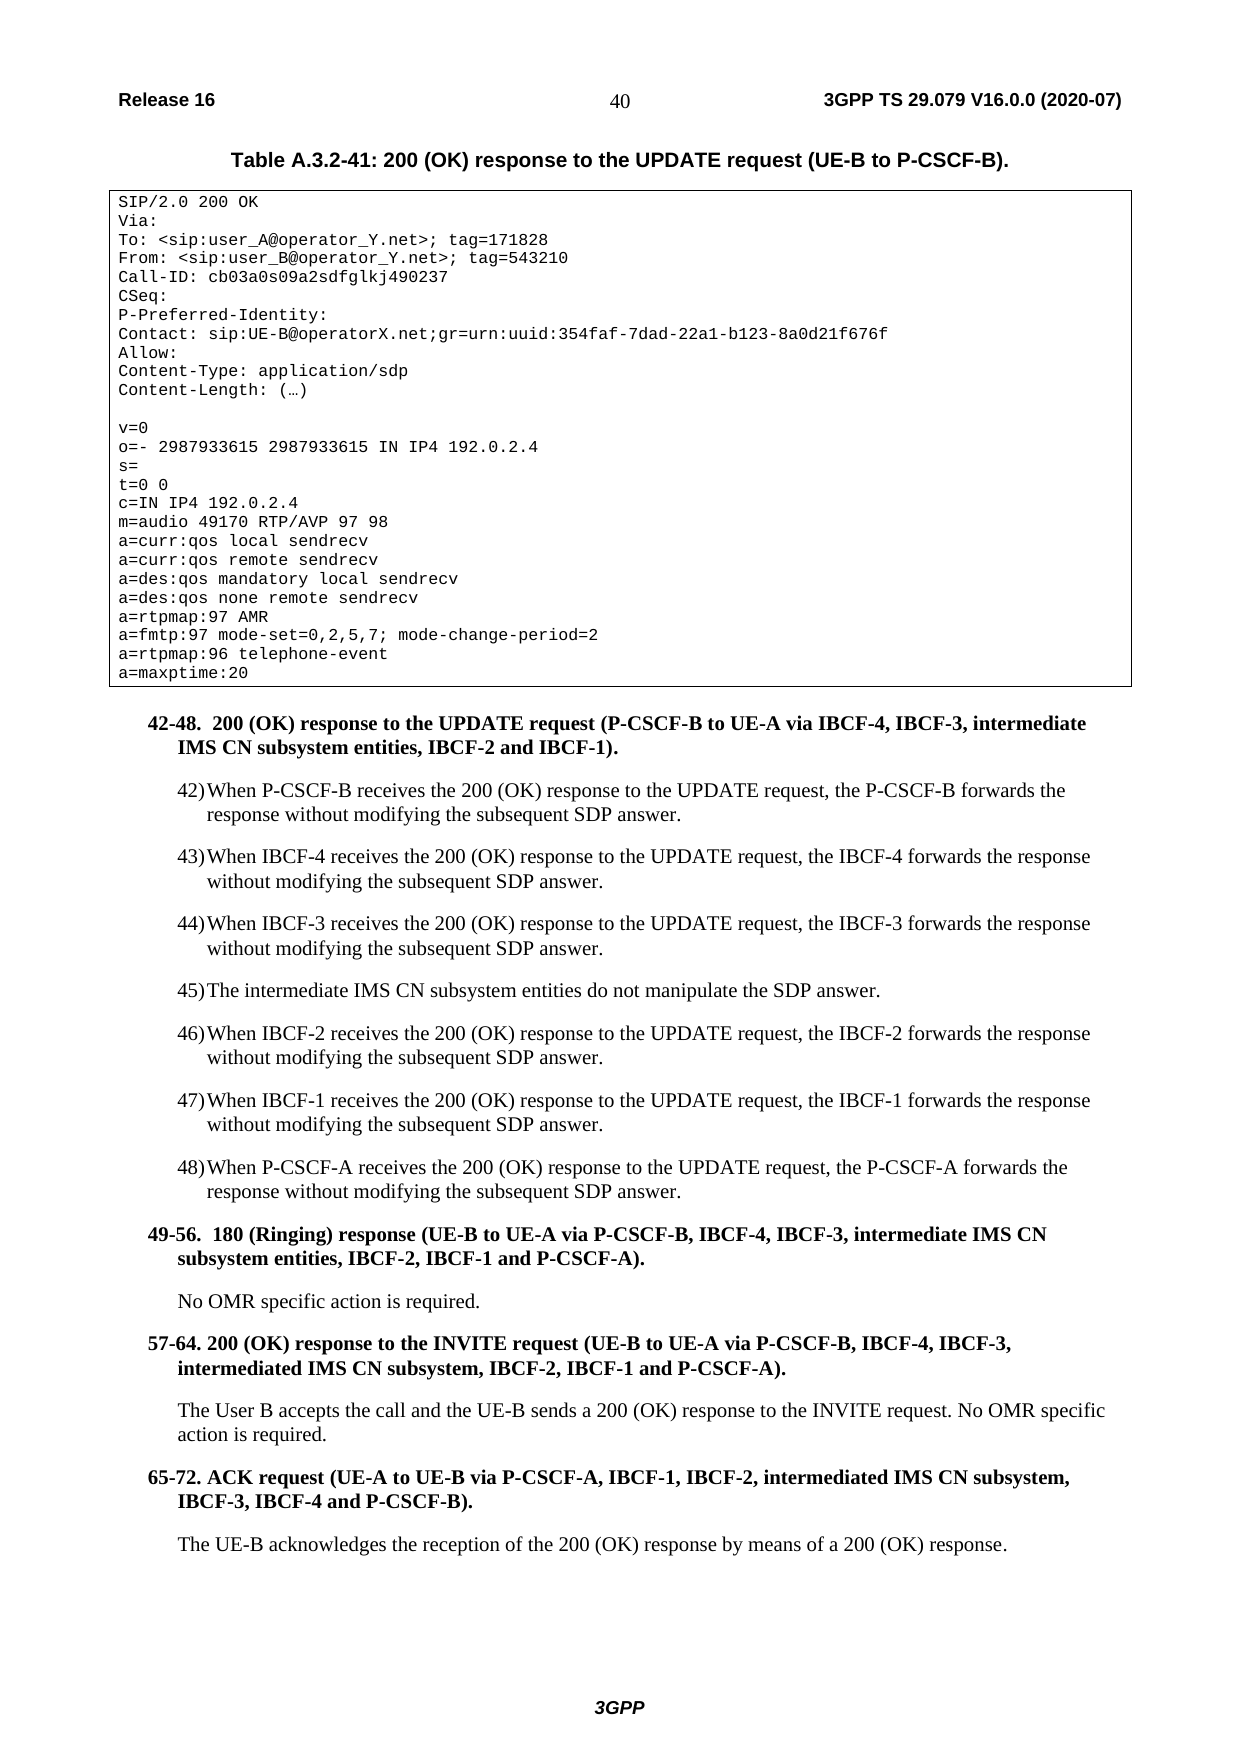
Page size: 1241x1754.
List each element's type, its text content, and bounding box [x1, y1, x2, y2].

text No OMR specific action is required. [148, 1288, 1122, 1313]
text Content-Length: (…) [118, 382, 1122, 401]
text c=IN IP4 192.0.2.4 [118, 495, 1122, 514]
text a=rtpmap:96 telephone-event [118, 646, 1122, 662]
text t=0 0 [118, 476, 1122, 495]
text 44) When IBCF-3 receives the 200 (OK) response to the UPDATE request, the IBCF-3 forwards the response without modifying the subsequent SDP answer. [177, 911, 1122, 959]
text 57-64. 200 (OK) response to the INVITE request (UE-B to UE-A via P-CSCF-B, IBCF-4, IBCF-3, intermediated IMS CN subsystem, IBCF-2, IBCF-1 and P-CSCF-A). [148, 1331, 1122, 1379]
text a=curr:qos local sendrecv [118, 533, 1122, 552]
text Table A.3.2-41: 200 (OK) response to the UPDATE request (UE-B to P-CSCF-B). [118, 147, 1122, 171]
text 42) When P-CSCF-B receives the 200 (OK) response to the UPDATE request, the P-CSCF-B forwards the response without modifying the subsequent SDP answer. [177, 778, 1122, 826]
text Via: [118, 212, 1122, 231]
text 45) The intermediate IMS CN subsystem entities do not manipulate the SDP answer. [177, 978, 1122, 1002]
text 42-48. 200 (OK) response to the UPDATE request (P-CSCF-B to UE-A via IBCF-4, IBCF-3, intermediate IMS CN subsystem entities, IBCF-2 and IBCF-1). [148, 711, 1122, 759]
text 46) When IBCF-2 receives the 200 (OK) response to the UPDATE request, the IBCF-2 forwards the response without modifying the subsequent SDP answer. [177, 1021, 1122, 1069]
text 43) When IBCF-4 receives the 200 (OK) response to the UPDATE request, the IBCF-4 forwards the response without modifying the subsequent SDP answer. [177, 844, 1122, 893]
text v=0 [118, 419, 1122, 438]
text a=des:qos mandatory local sendrecv [118, 570, 1122, 589]
text a=curr:qos remote sendrecv [118, 552, 1122, 570]
text o=- 2987933615 2987933615 IN IP4 192.0.2.4 [118, 438, 1122, 457]
text 49-56. 180 (Ringing) response (UE-B to UE-A via P-CSCF-B, IBCF-4, IBCF-3, intermediate IMS CN subsystem entities, IBCF-2, IBCF-1 and P-CSCF-A). [148, 1222, 1122, 1270]
text 65-72. ACK request (UE-A to UE-B via P-CSCF-A, IBCF-1, IBCF-2, intermediated IMS CN subsystem, IBCF-3, IBCF-4 and P-CSCF-B). [148, 1465, 1122, 1513]
text 48) When P-CSCF-A receives the 200 (OK) response to the UPDATE request, the P-CSCF-A forwards the response without modifying the subsequent SDP answer. [177, 1155, 1122, 1203]
text The UE-B acknowledges the reception of the 200 (OK) response by means of a 200 (OK) response. [148, 1532, 1122, 1556]
text a=maxptime:20 [110, 662, 1131, 686]
text CSeq: [118, 288, 1122, 306]
text To: <sip:user_A@operator_Y.net>; tag=171828 [118, 231, 1122, 250]
text s= [118, 457, 1122, 476]
text Allow: [118, 344, 1122, 363]
text a=rtpmap:97 AMR [118, 608, 1122, 627]
text 47) When IBCF-1 receives the 200 (OK) response to the UPDATE request, the IBCF-1 forwards the response without modifying the subsequent SDP answer. [177, 1088, 1122, 1136]
text a=fmtp:97 mode-set=0,2,5,7; mode-change-period=2 [118, 627, 1122, 646]
text SIP/2.0 200 OK [110, 191, 1131, 212]
text From: <sip:user_B@operator_Y.net>; tag=543210 [118, 250, 1122, 269]
text Contact: sip:UE-B@operatorX.net;gr=urn:uuid:354faf-7dad-22a1-b123-8a0d21f676f [118, 325, 1122, 344]
text P-Preferred-Identity: [118, 306, 1122, 325]
text m=audio 49170 RTP/AVP 97 98 [118, 514, 1122, 533]
text Call-ID: cb03a0s09a2sdfglkj490237 [118, 269, 1122, 288]
text a=des:qos none remote sendrecv [118, 589, 1122, 608]
text The User B accepts the call and the UE-B sends a 200 (OK) response to the INVITE request. No OMR specific action is required. [148, 1398, 1122, 1446]
text Content-Type: application/sdp [118, 363, 1122, 382]
